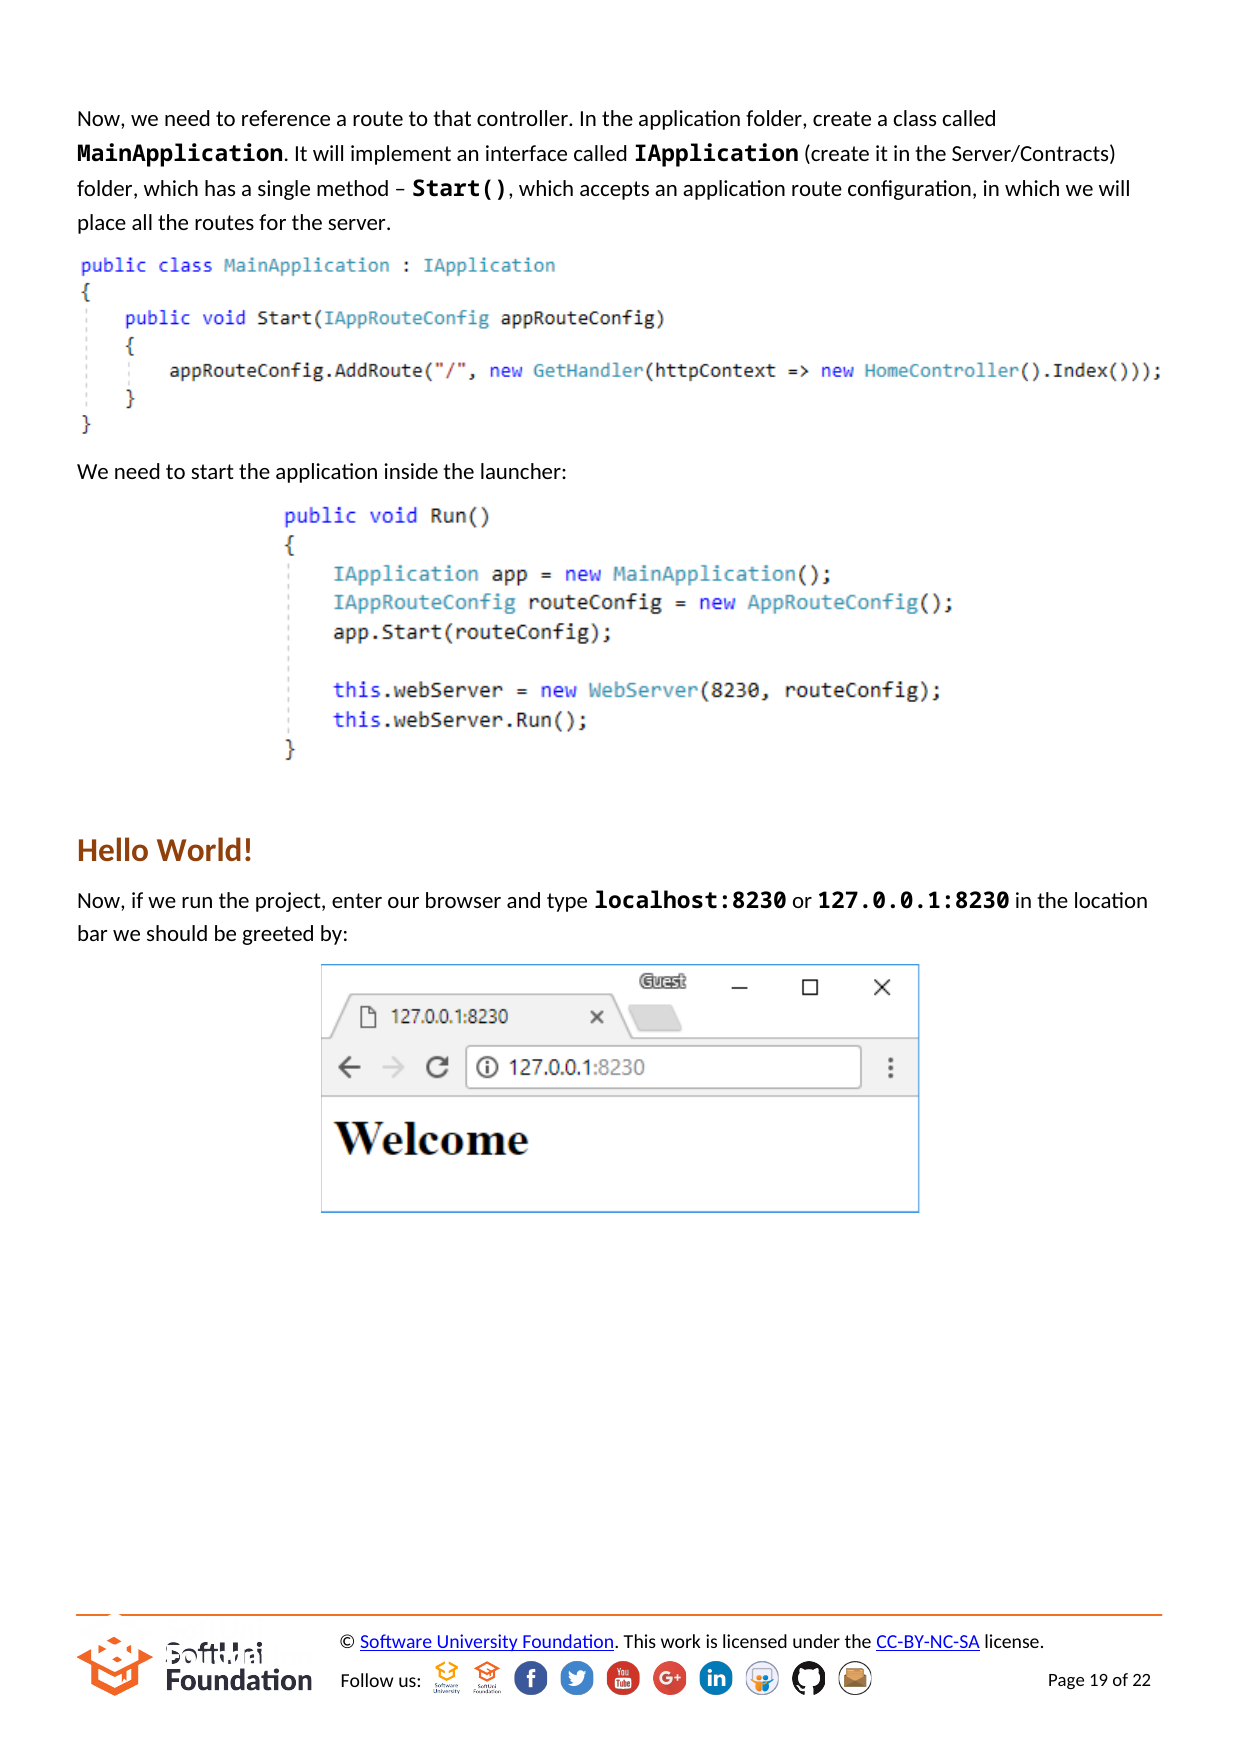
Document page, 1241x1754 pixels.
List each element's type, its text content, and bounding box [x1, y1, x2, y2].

picture [699, 1661, 709, 1671]
picture [714, 1675, 725, 1685]
picture [723, 1685, 733, 1695]
picture [277, 502, 964, 768]
picture [321, 964, 920, 1213]
picture [76, 1612, 312, 1696]
picture [560, 1661, 594, 1695]
text We need to start the application inside the launcher: [77, 457, 1163, 485]
subtitle Hello World! [77, 829, 1163, 870]
picture [699, 1685, 709, 1695]
picture [838, 1661, 872, 1695]
picture [433, 1661, 460, 1695]
picture [723, 1661, 733, 1671]
picture [606, 1661, 640, 1695]
picture [76, 252, 1164, 441]
text Now, we need to reference a route to that controller. In the application folder, create a class called MainApplication. It will implement an interface called IApplication (create it in the Server/Contracts) folder, which has a single method – Start(), which accepts an application route configuration, in which we will place all the routes for the server. [77, 104, 1163, 236]
picture [792, 1661, 825, 1695]
picture [514, 1661, 548, 1695]
picture [473, 1661, 501, 1695]
text Now, if we run the project, enter our browser and type localhost:8230 or 127.0.0.1:8230 in the location bar we should be greeted by: [77, 884, 1163, 948]
picture [745, 1661, 779, 1695]
picture [653, 1661, 687, 1695]
